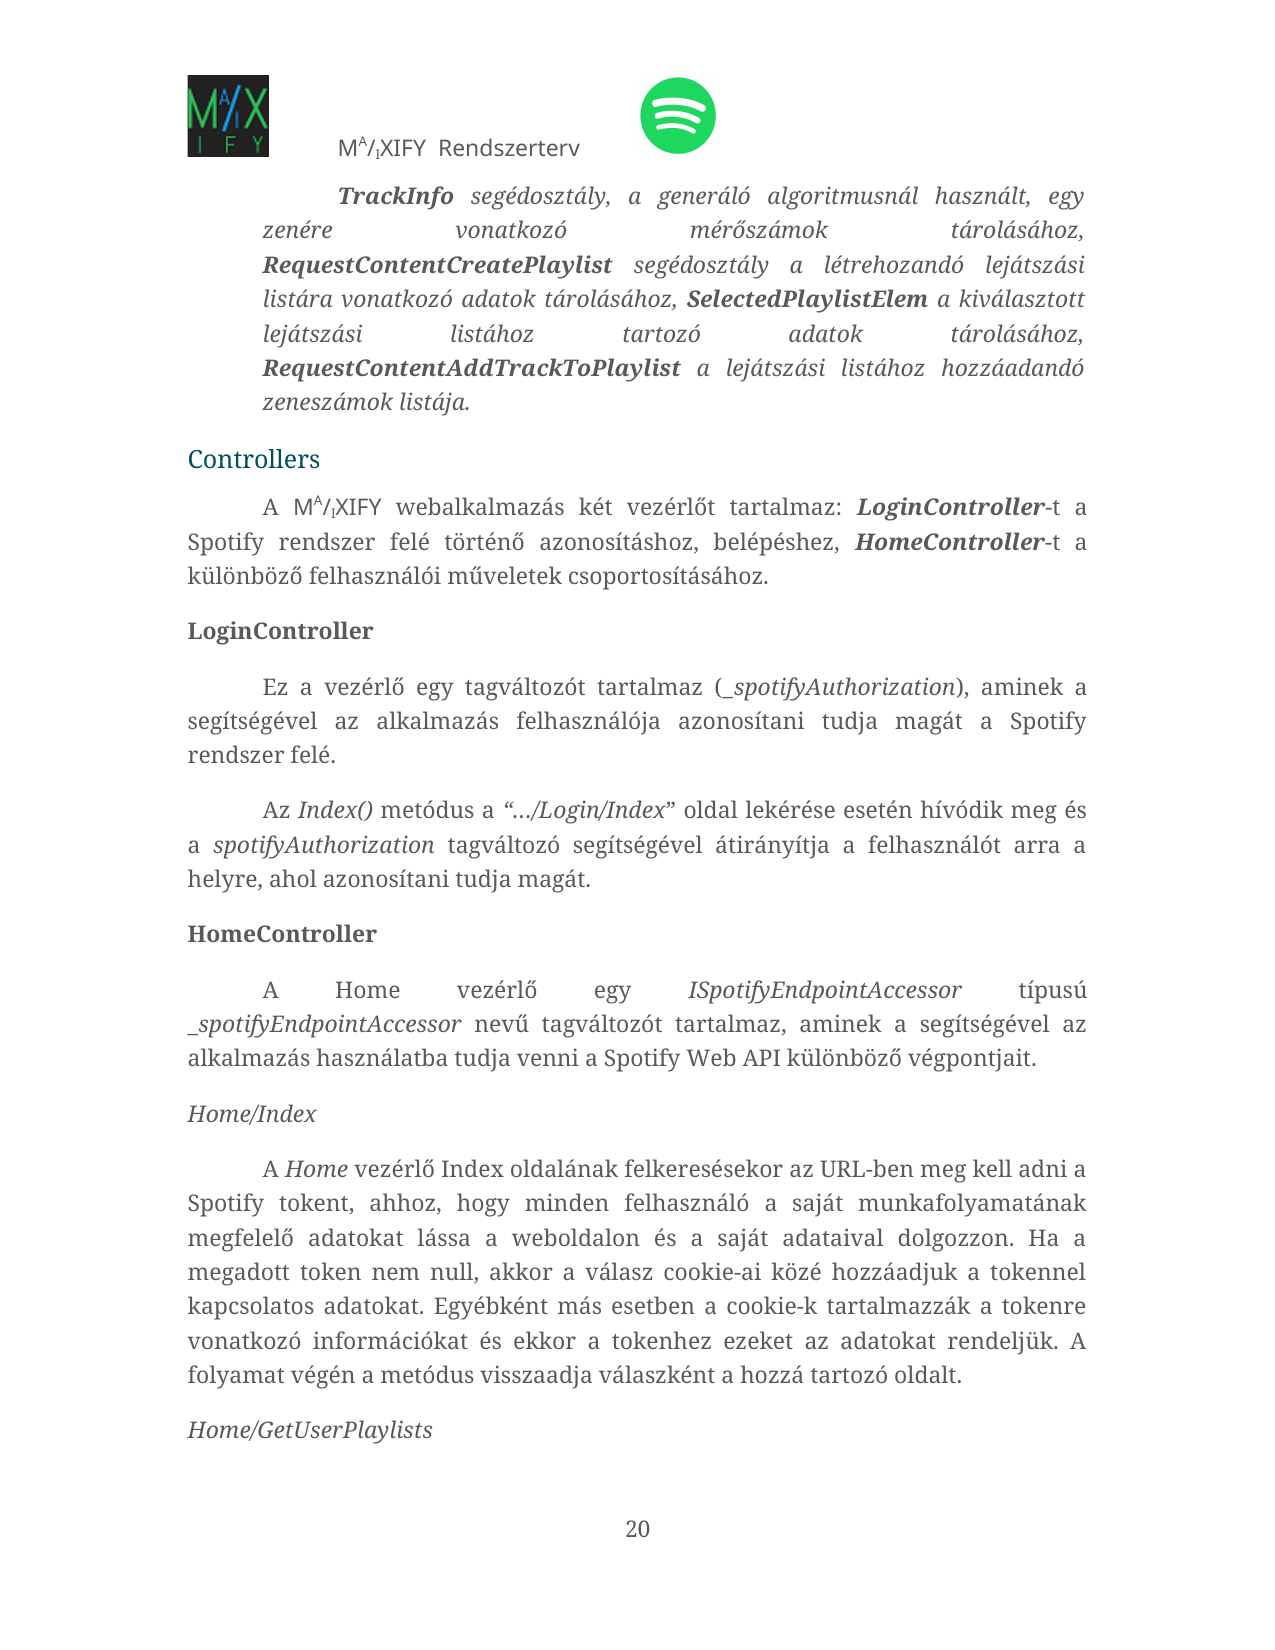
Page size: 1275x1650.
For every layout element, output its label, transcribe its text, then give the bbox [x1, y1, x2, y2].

picture [637, 75, 719, 157]
picture [187, 75, 269, 157]
text LoginController [187, 615, 1087, 647]
text Home/GetUserPlaylists [187, 1414, 1087, 1446]
text Az Index() metódus a “…/Login/Index” oldal lekérése esetén hívódik meg és a spotifyAuthorization tagváltozó segítségével átirányítja a felhasználót arra a helyre, ahol azonosítani tudja magát. [187, 794, 1087, 894]
text HomeController [187, 918, 1087, 950]
text Ez a vezérlő egy tagváltozót tartalmaz (_spotifyAuthorization), aminek a segítségével az alkalmazás felhasználója azonosítani tudja magát a Spotify rendszer felé. [187, 671, 1087, 771]
text A MA/IXIFY webalkalmazás két vezérlőt tartalmaz: LoginController-t a Spotify rendszer felé történő azonosításhoz, belépéshez, HomeController-t a különböző felhasználói műveletek csoportosításához. [187, 491, 1087, 591]
subtitle Controllers [187, 441, 1087, 476]
text A Home vezérlő Index oldalának felkeresésekor az URL-ben meg kell adni a Spotify tokent, ahhoz, hogy minden felhasználó a saját munkafolyamatának megfelelő adatokat lássa a weboldalon és a saját adataival dolgozzon. Ha a megadott token nem null, akkor a válasz cookie-ai közé hozzáadjuk a tokennel kapcsolatos adatokat. Egyébként más esetben a cookie-k tartalmazzák a tokenre vonatkozó információkat és ekkor a tokenhez ezeket az adatokat rendeljük. A folyamat végén a metódus visszaadja válaszként a hozzá tartozó oldalt. [187, 1153, 1087, 1390]
text Home/Index [187, 1098, 1087, 1129]
text A Home vezérlő egy ISpotifyEndpointAccessor típusú _spotifyEndpointAccessor nevű tagváltozót tartalmaz, aminek a segítségével az alkalmazás használatba tudja venni a Spotify Web API különböző végpontjait. [187, 974, 1087, 1074]
